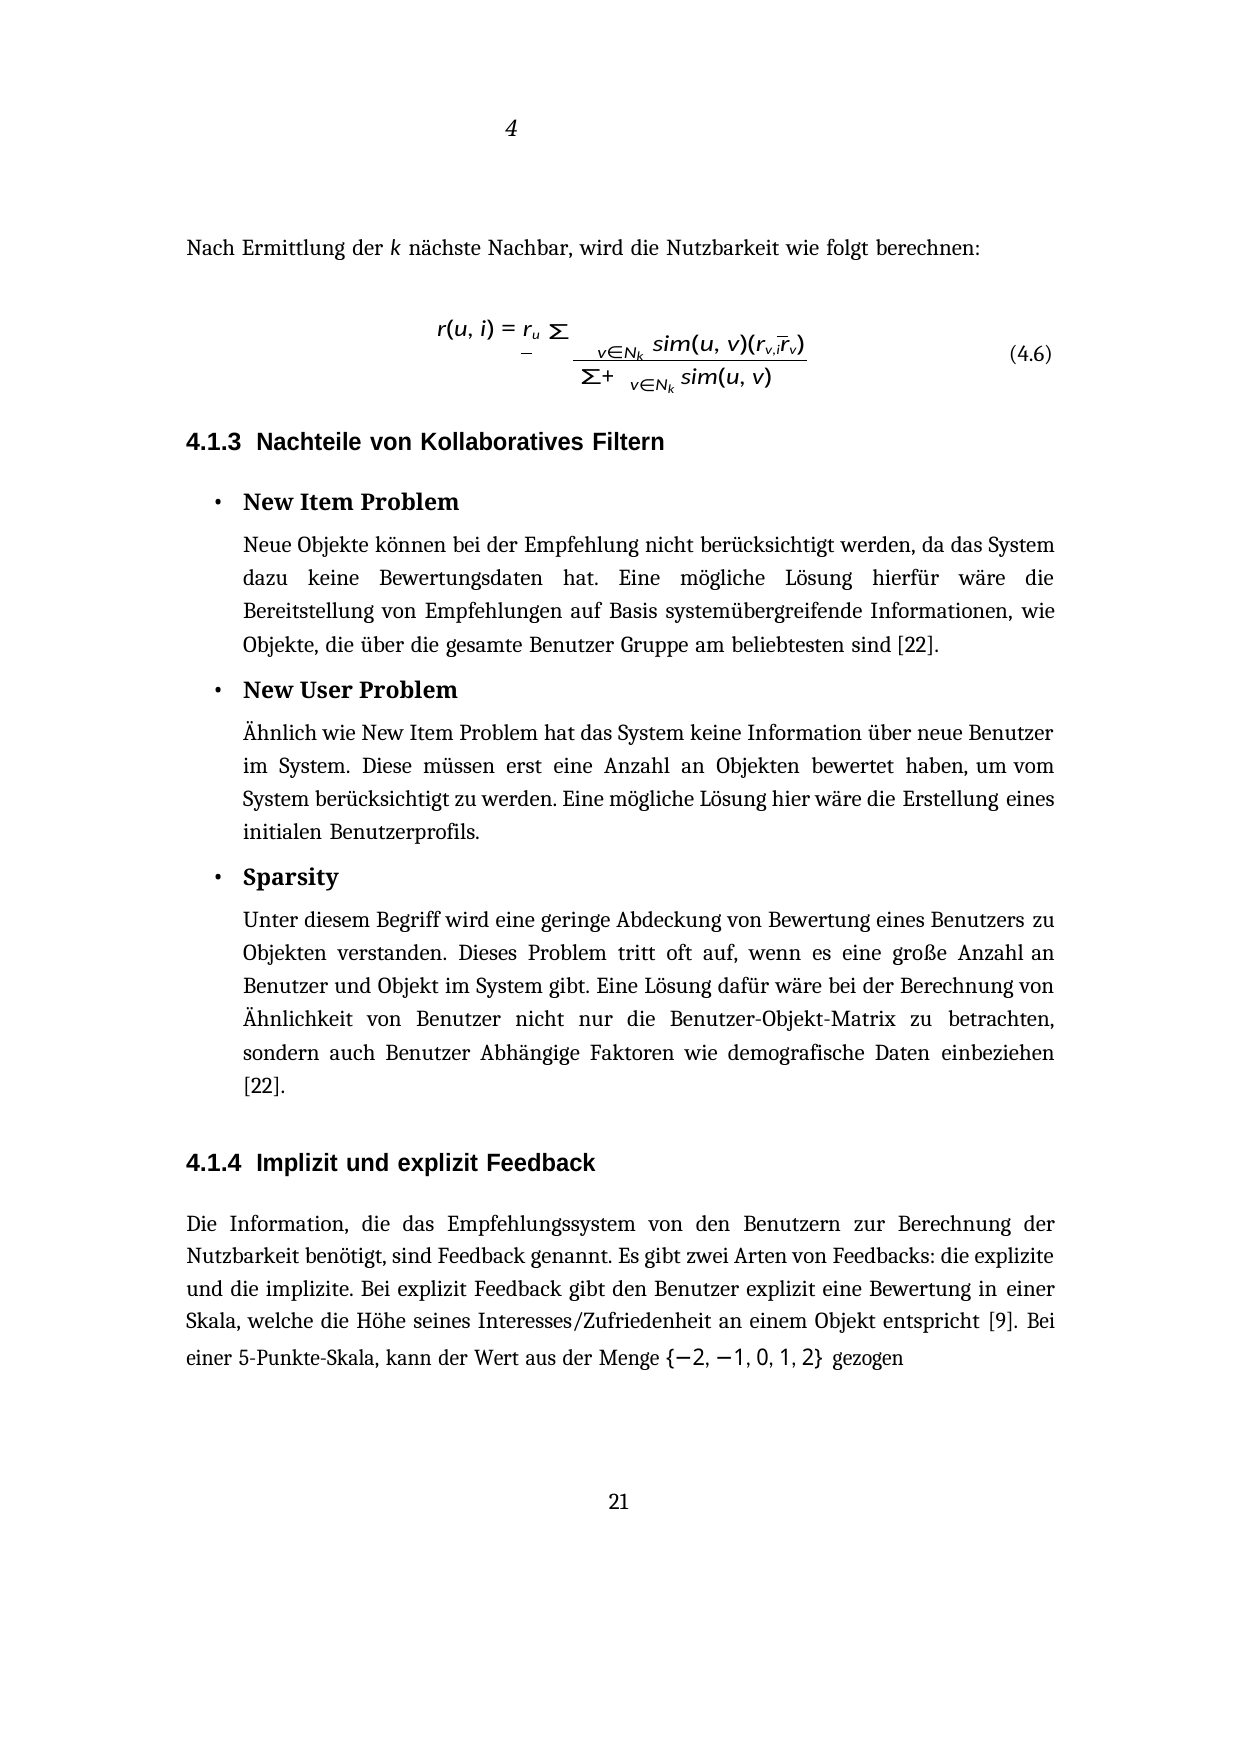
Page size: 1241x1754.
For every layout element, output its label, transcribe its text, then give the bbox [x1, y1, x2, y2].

subtitle New Item Problem [214, 486, 1240, 517]
text v∈Nk sim(u, v)(rv,irv) [595, 323, 807, 359]
subtitle New User Problem [214, 674, 1240, 705]
text Neue Objekte können bei der Empfehlung nicht berücksichtigt werden, da das System dazu keine Bewertungsdaten hat. Eine mögliche Lösung hierfür wäre die Bereitstellung von Empfehlungen auf Basis systemübergreifende Informationen, wie Objekte, die über die gesamte Benutzer Gruppe am beliebtesten sind [22]. [243, 532, 1055, 658]
text Die Information, die das Empfehlungssystem von den Benutzern zur Berechnung der Nutzbarkeit benötigt, sind Feedback genannt. Es gibt zwei Arten von Feedbacks: die explizite und die implizite. Bei explizit Feedback gibt den Benutzer explizit eine Bewertung in einer Skala, welche die Höhe seines Interesses/Zufriedenheit an einem Objekt entspricht [9]. Bei einer 5-Punkte-Skala, kann der Wert aus der Menge {−2, −1, 0, 1, 2} gezogen [186, 1211, 1055, 1372]
text Unter diesem Begriff wird eine geringe Abdeckung von Bewertung eines Benutzers zu Objekten verstanden. Dieses Problem tritt oft auf, wenn es eine große Anzahl an Benutzer und Objekt im System gibt. Eine Lösung dafür wäre bei der Berechnung von Ähnlichkeit von Benutzer nicht nur die Benutzer-Objekt-Matrix zu betrachten, sondern auch Benutzer Abhängige Faktoren wie demografische Daten einbeziehen [22]. [243, 907, 1054, 1099]
subtitle Nachteile von Kollaboratives Filtern [186, 427, 1240, 456]
text Ähnlich wie New Item Problem hat das System keine Information über neue Benutzer im System. Diese müssen erst eine Anzahl an Objekten bewertet haben, um vom System berücksichtigt zu werden. Eine mögliche Lösung hier wäre die Erstellung eines initialen Benutzerprofils. [243, 719, 1054, 845]
text v∈Nk sim(u, v) [595, 359, 807, 391]
text (4.6) [1005, 341, 1057, 367]
text r(u, i) = ru [173, 312, 542, 344]
subtitle Sparsity [214, 861, 1240, 892]
text Nach Ermittlung der k nächste Nachbar, wird die Nutzbarkeit wie folgt berechnen: [186, 233, 1240, 261]
subtitle Implizit und explizit Feedback [186, 1148, 1240, 1177]
